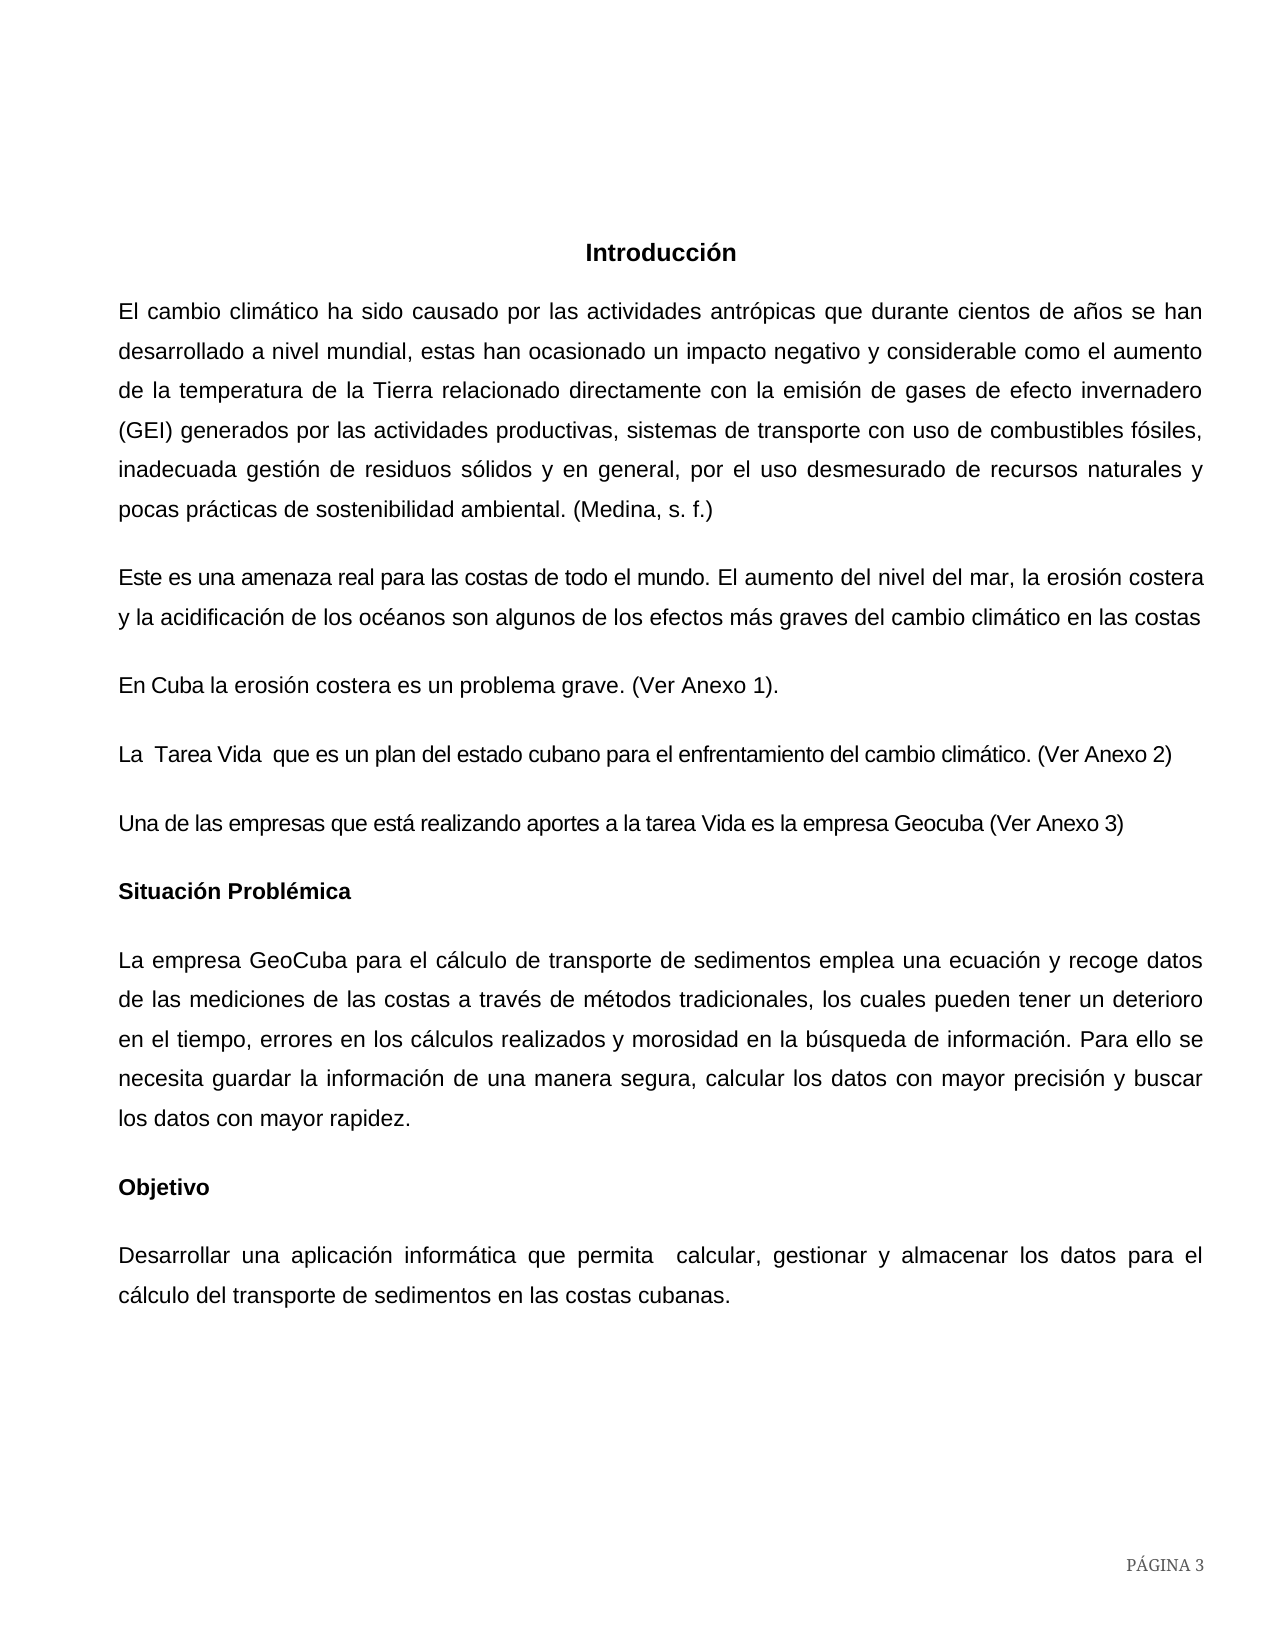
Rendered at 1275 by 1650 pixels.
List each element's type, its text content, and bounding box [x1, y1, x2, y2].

text Introducción [118, 237, 1204, 266]
text La Tarea Vida que es un plan del estado cubano para el enfrentamiento del cambio climático. (Ver Anexo 2) [118, 741, 1204, 767]
text En Cuba la erosión costera es un problema grave. (Ver Anexo 1). [118, 672, 1204, 699]
text Objetivo [118, 1173, 1204, 1200]
text La empresa GeoCuba para el cálculo de transporte de sedimentos emplea una ecuación y recoge datos de las mediciones de las costas a través de métodos tradicionales, los cuales pueden tener un deterioro en el tiempo, errores en los cálculos realizados y morosidad en la búsqueda de información. Para ello se necesita guardar la información de una manera segura, calcular los datos con mayor precisión y buscar los datos con mayor rapidez. [118, 947, 1204, 1131]
text Una de las empresas que está realizando aportes a la tarea Vida es la empresa Geocuba (Ver Anexo 3) [118, 810, 1204, 836]
text Este es una amenaza real para las costas de todo el mundo. El aumento del nivel del mar, la erosión costera y la acidificación de los océanos son algunos de los efectos más graves del cambio climático en las costas [118, 564, 1204, 630]
text El cambio climático ha sido causado por las actividades antrópicas que durante cientos de años se han desarrollado a nivel mundial, estas han ocasionado un impacto negativo y considerable como el aumento de la temperatura de la Tierra relacionado directamente con la emisión de gases de efecto invernadero (GEI) generados por las actividades productivas, sistemas de transporte con uso de combustibles fósiles, inadecuada gestión de residuos sólidos y en general, por el uso desmesurado de recursos naturales y pocas prácticas de sostenibilidad ambiental. (Medina, s. f.) [118, 298, 1204, 522]
text Situación Problémica [118, 878, 1204, 905]
text Desarrollar una aplicación informática que permita calcular, gestionar y almacenar los datos para el cálculo del transporte de sedimentos en las costas cubanas. [118, 1242, 1204, 1308]
